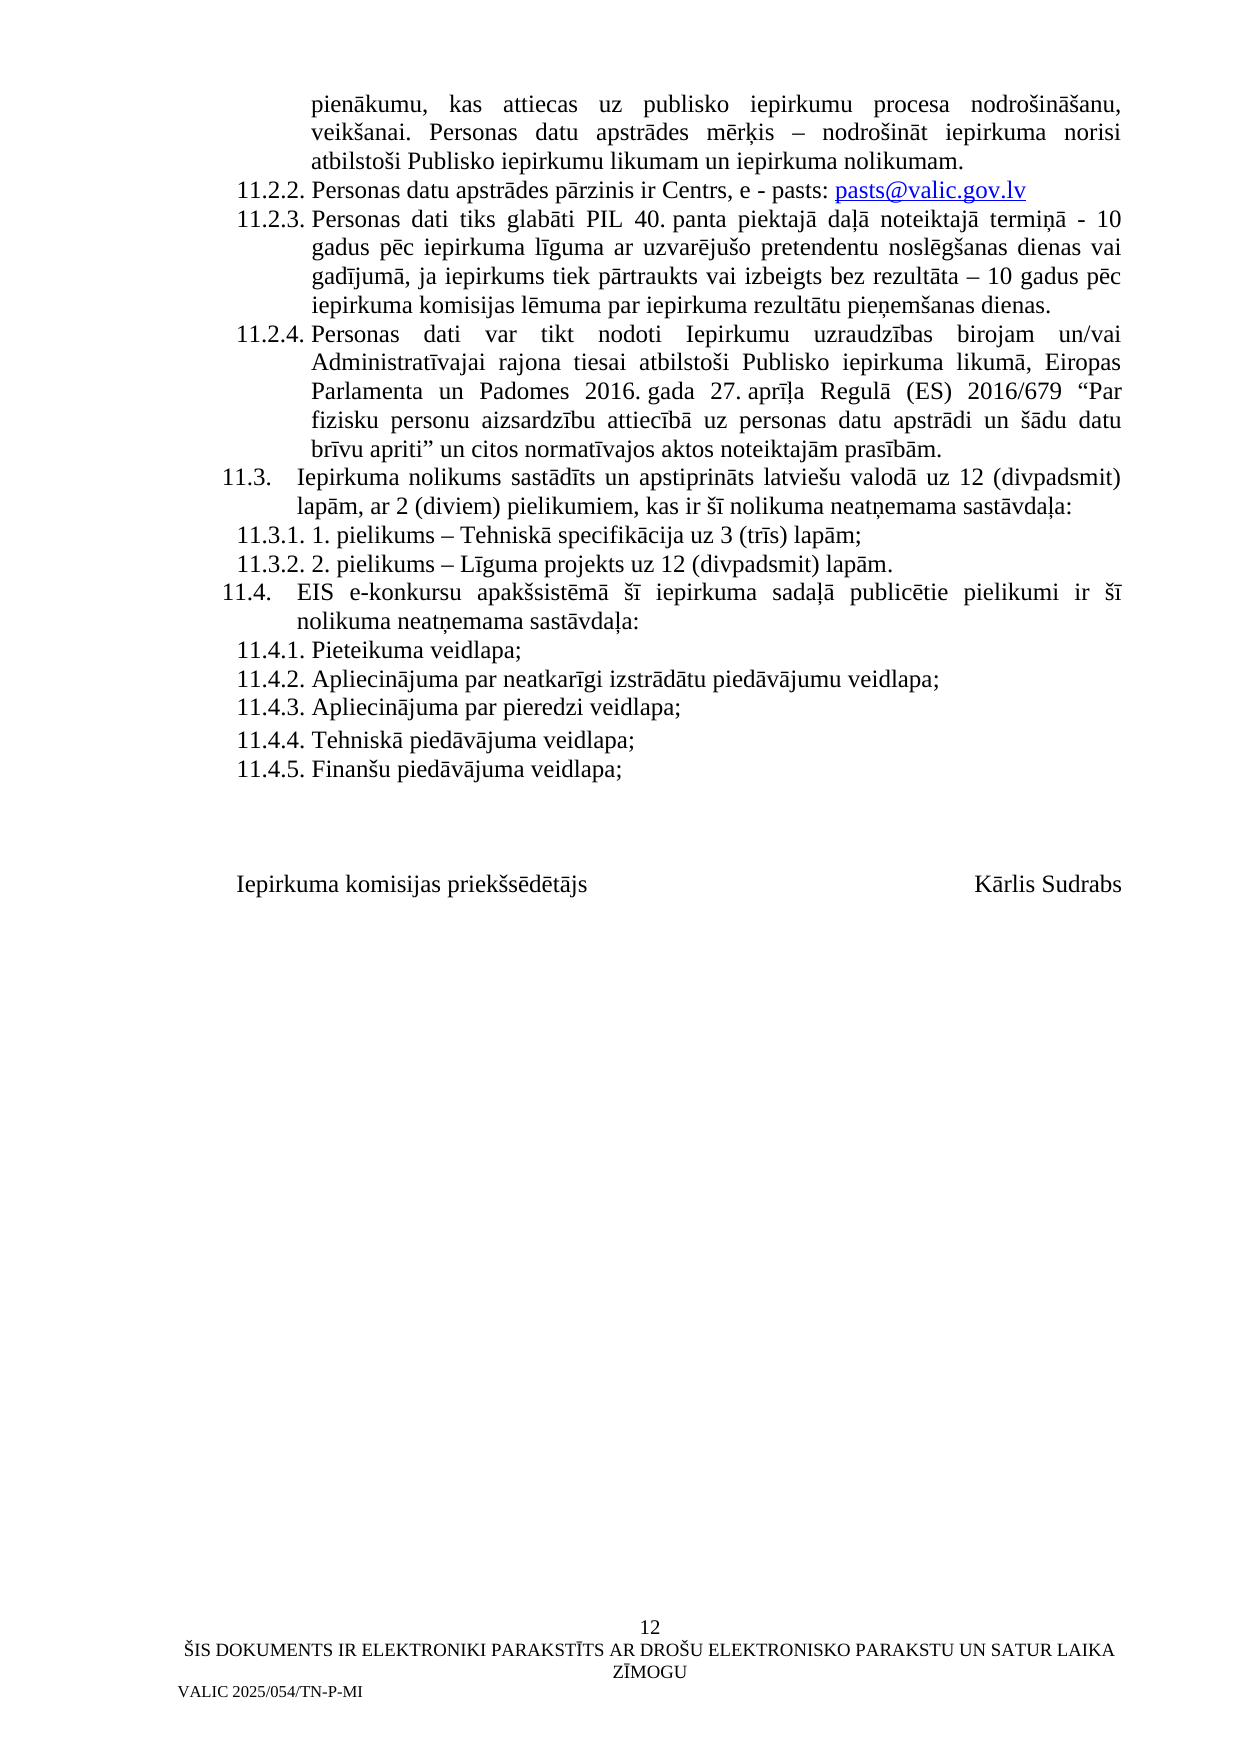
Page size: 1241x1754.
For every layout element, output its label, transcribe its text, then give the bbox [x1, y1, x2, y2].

text Iepirkuma komisijas priekšsēdētājs Kārlis Sudrabs [177, 869, 1122, 898]
list 2. pielikums – Līguma projekts uz 12 (divpadsmit) lapām. [236, 549, 1122, 577]
list Personas dati var tikt nodoti Iepirkumu uzraudzības birojam un/vai Administratīvajai rajona tiesai atbilstoši Publisko iepirkuma likumā, Eiropas Parlamenta un Padomes 2016. gada 27. aprīļa Regulā (ES) 2016/679 “Par fizisku personu aizsardzību attiecībā uz personas datu apstrādi un šādu datu brīvu apriti” un citos normatīvajos aktos noteiktajām prasībām. [236, 319, 1122, 462]
list Finanšu piedāvājuma veidlapa; [236, 754, 1122, 783]
list 1. pielikums – Tehniskā specifikācija uz 3 (trīs) lapām; [236, 520, 1122, 549]
list Tehniskā piedāvājuma veidlapa; [236, 725, 1122, 754]
list Personas datu apstrādes pārzinis ir Centrs, e - pasts: pasts@valic.gov.lv [236, 175, 1122, 204]
list Pieteikuma veidlapa; [236, 635, 1122, 664]
list Iepirkuma nolikums sastādīts un apstiprināts latviešu valodā uz 12 (divpadsmit) lapām, ar 2 (diviem) pielikumiem, kas ir šī nolikuma neatņemama sastāvdaļa: [222, 462, 1122, 520]
list EIS e-konkursu apakšsistēmā šī iepirkuma sadaļā publicētie pielikumi ir šī nolikuma neatņemama sastāvdaļa: [222, 577, 1122, 635]
list Personas dati tiks glabāti PIL 40. panta piektajā daļā noteiktajā termiņā - 10 gadus pēc iepirkuma līguma ar uzvarējušo pretendentu noslēgšanas dienas vai gadījumā, ja iepirkums tiek pārtraukts vai izbeigts bez rezultāta – 10 gadus pēc iepirkuma komisijas lēmuma par iepirkuma rezultātu pieņemšanas dienas. [236, 204, 1122, 319]
list Apliecinājuma par neatkarīgi izstrādātu piedāvājumu veidlapa; [236, 664, 1122, 692]
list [236, 89, 1122, 175]
list Apliecinājuma par pieredzi veidlapa; [236, 692, 1122, 721]
